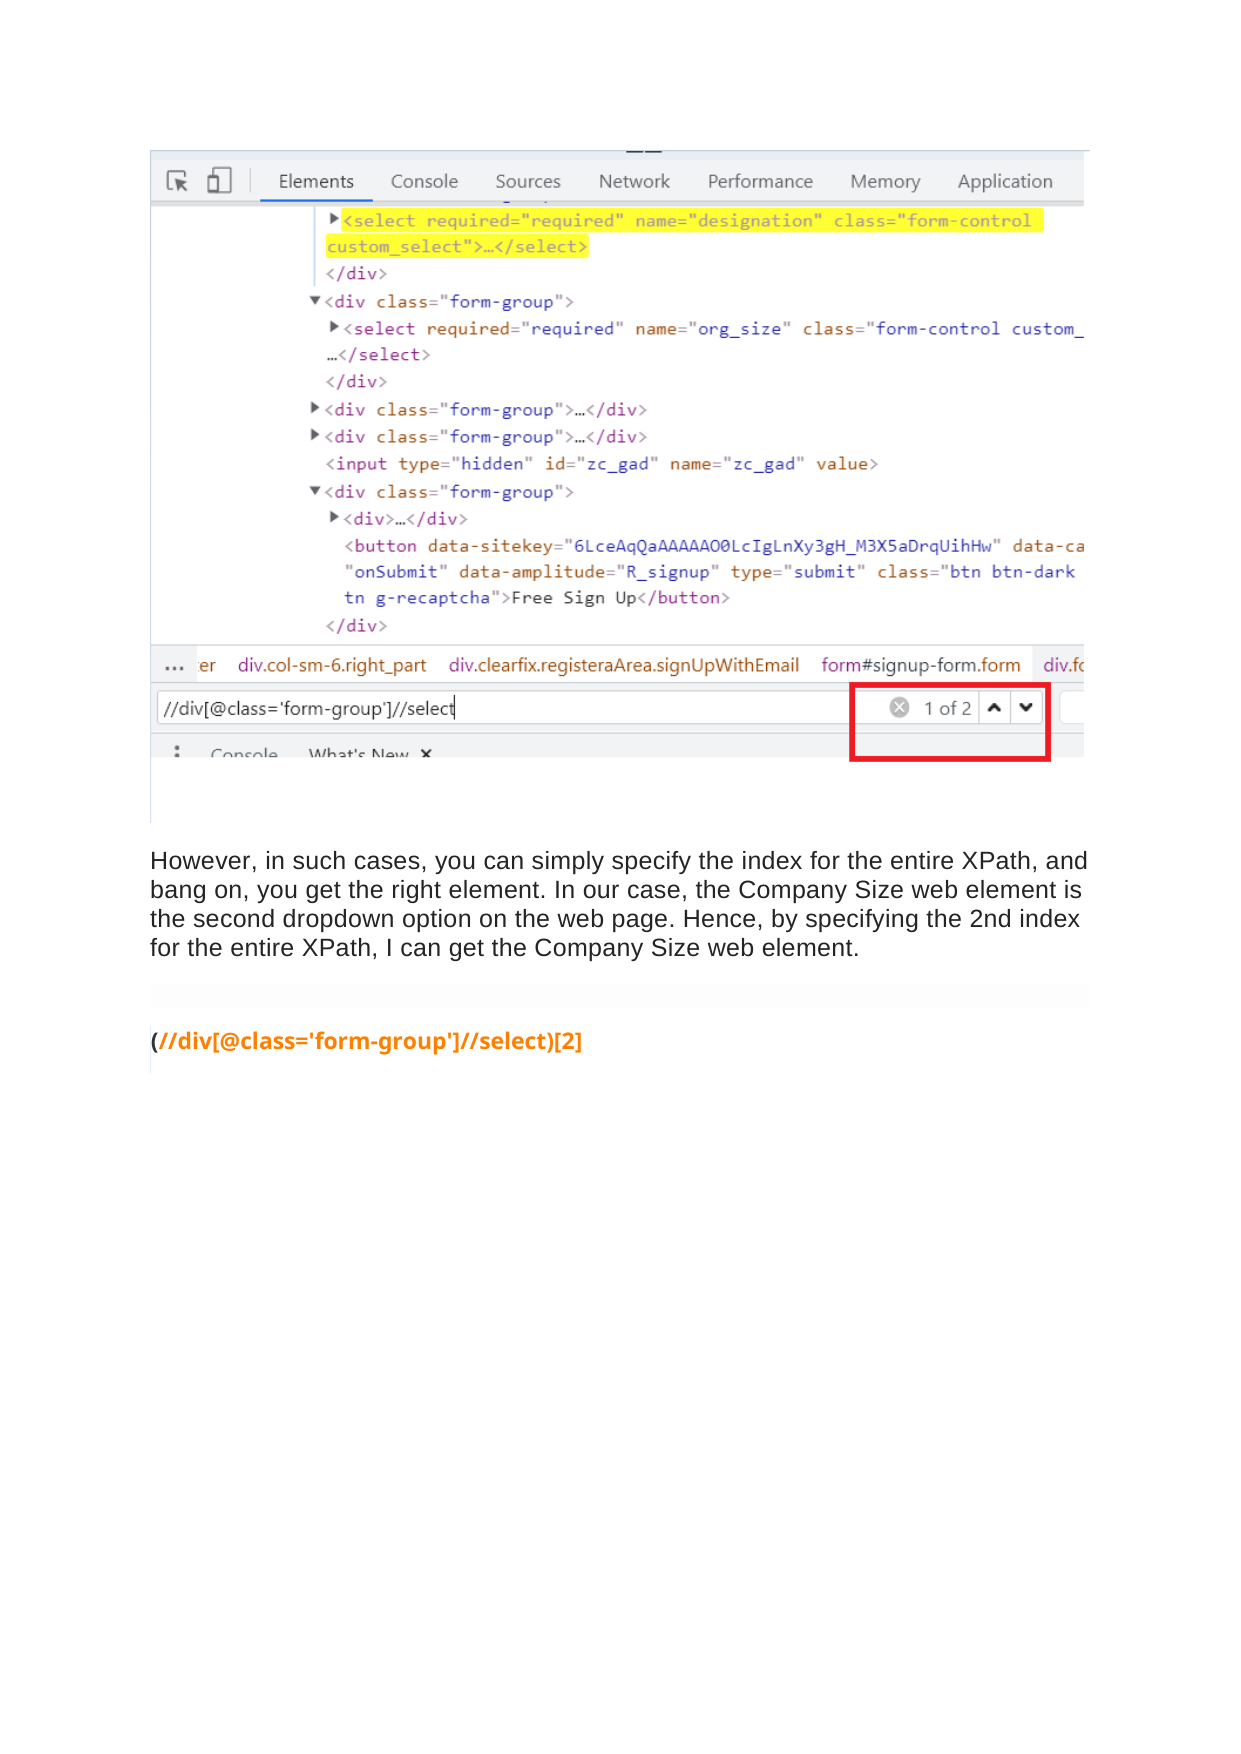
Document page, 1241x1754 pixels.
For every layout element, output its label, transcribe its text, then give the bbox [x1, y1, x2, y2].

picture [150, 150, 1091, 823]
table_header (//div[@class='form-group']//select)[2] [151, 1025, 1090, 1073]
text However, in such cases, you can simply specify the index for the entire XPath, and bang on, you get the right element. In our case, the Company Size web element is the second dropdown option on the web page. Hence, by specifying the 2nd index for the entire XPath, I can get the Company Size web element. [150, 846, 1090, 961]
